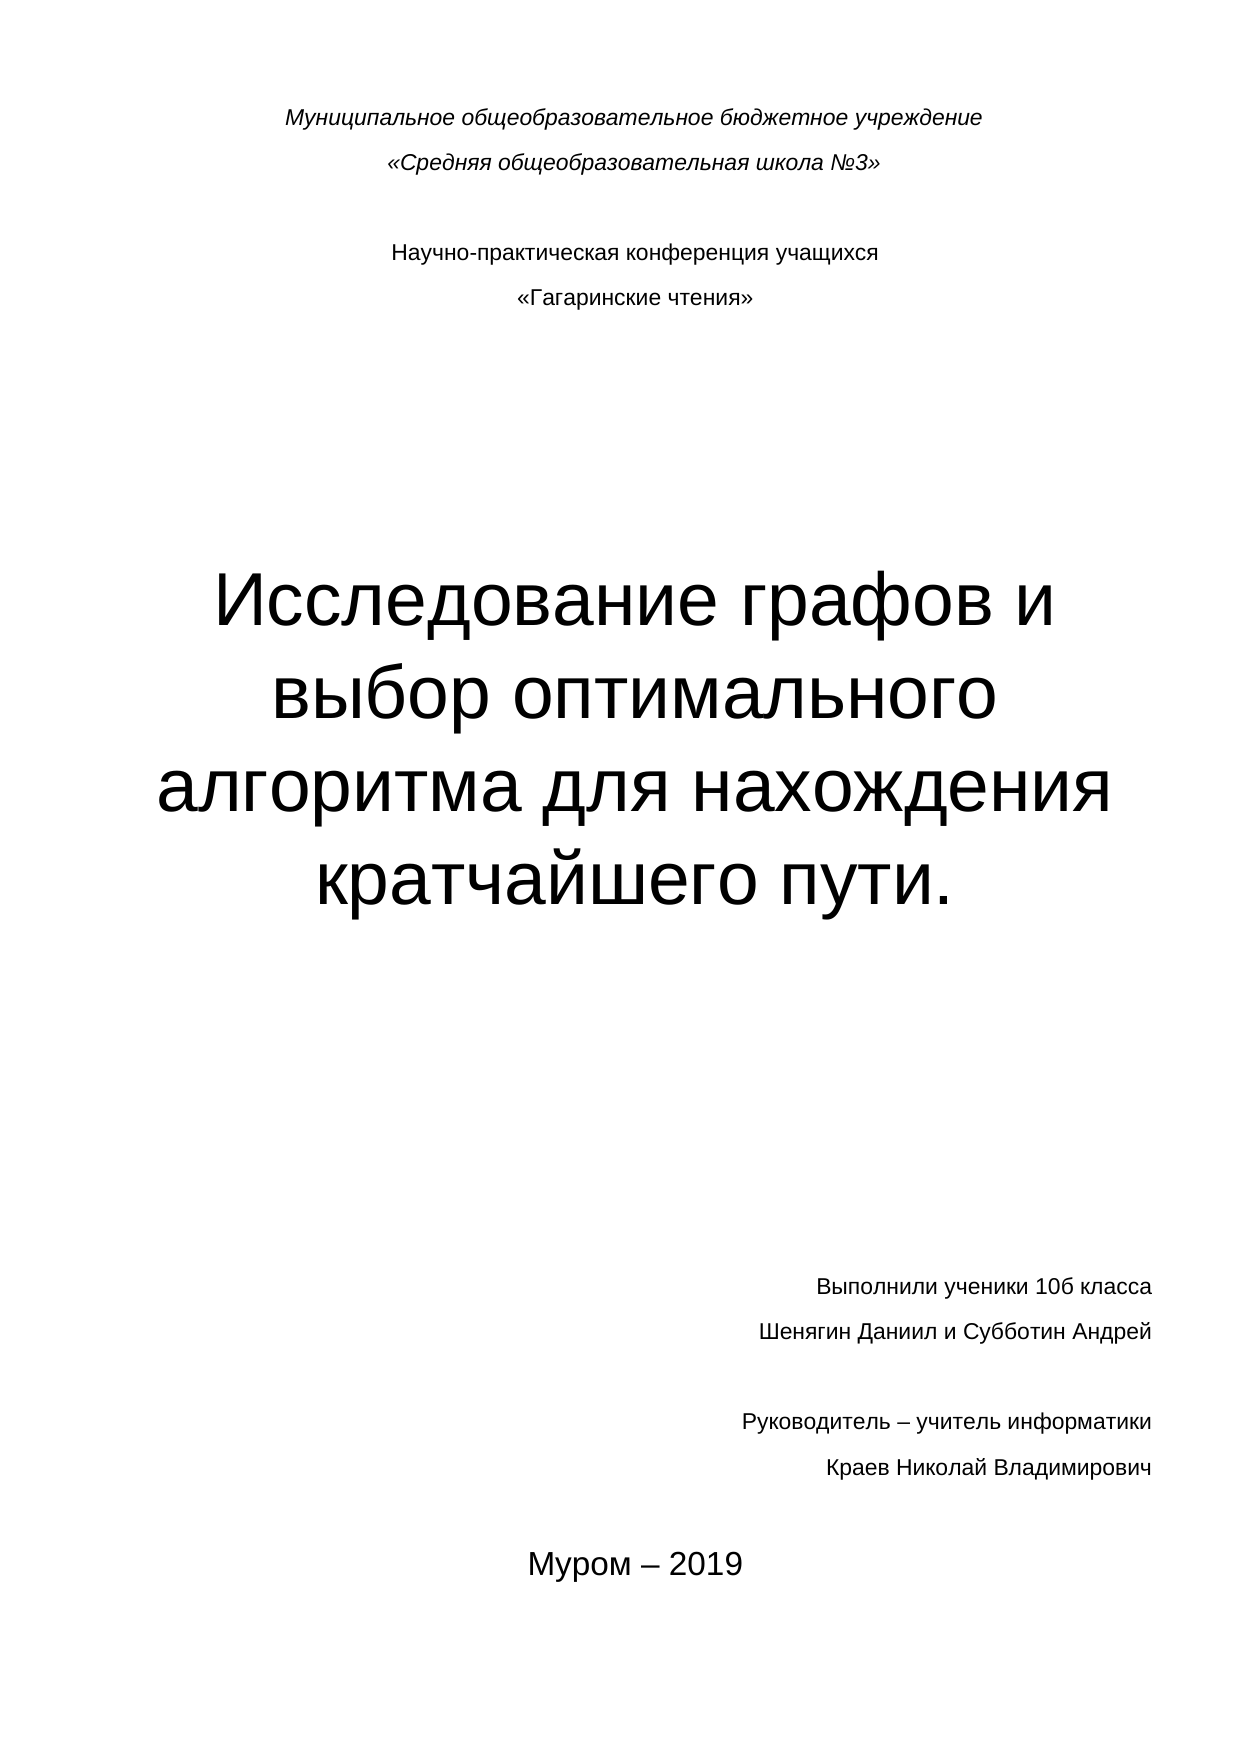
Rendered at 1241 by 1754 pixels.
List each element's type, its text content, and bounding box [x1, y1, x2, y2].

text «Средняя общеобразовательная школа №3» [118, 148, 1152, 175]
text Руководитель – учитель информатики [118, 1408, 1152, 1435]
text Муром – 2019 [118, 1544, 1152, 1582]
text «Гагаринские чтения» [118, 284, 1152, 310]
text Шенягин Даниил и Субботин Андрей [118, 1318, 1152, 1344]
text Выполнили ученики 10б класса [118, 1273, 1152, 1299]
text Исследование графов и выбор оптимального алгоритма для нахождения кратчайшего пути. [118, 554, 1152, 920]
text Муниципальное общеобразовательное бюджетное учреждение [118, 103, 1152, 130]
text Научно-практическая конференция учащихся [118, 239, 1152, 265]
text Краев Николай Владимирович [118, 1453, 1152, 1480]
